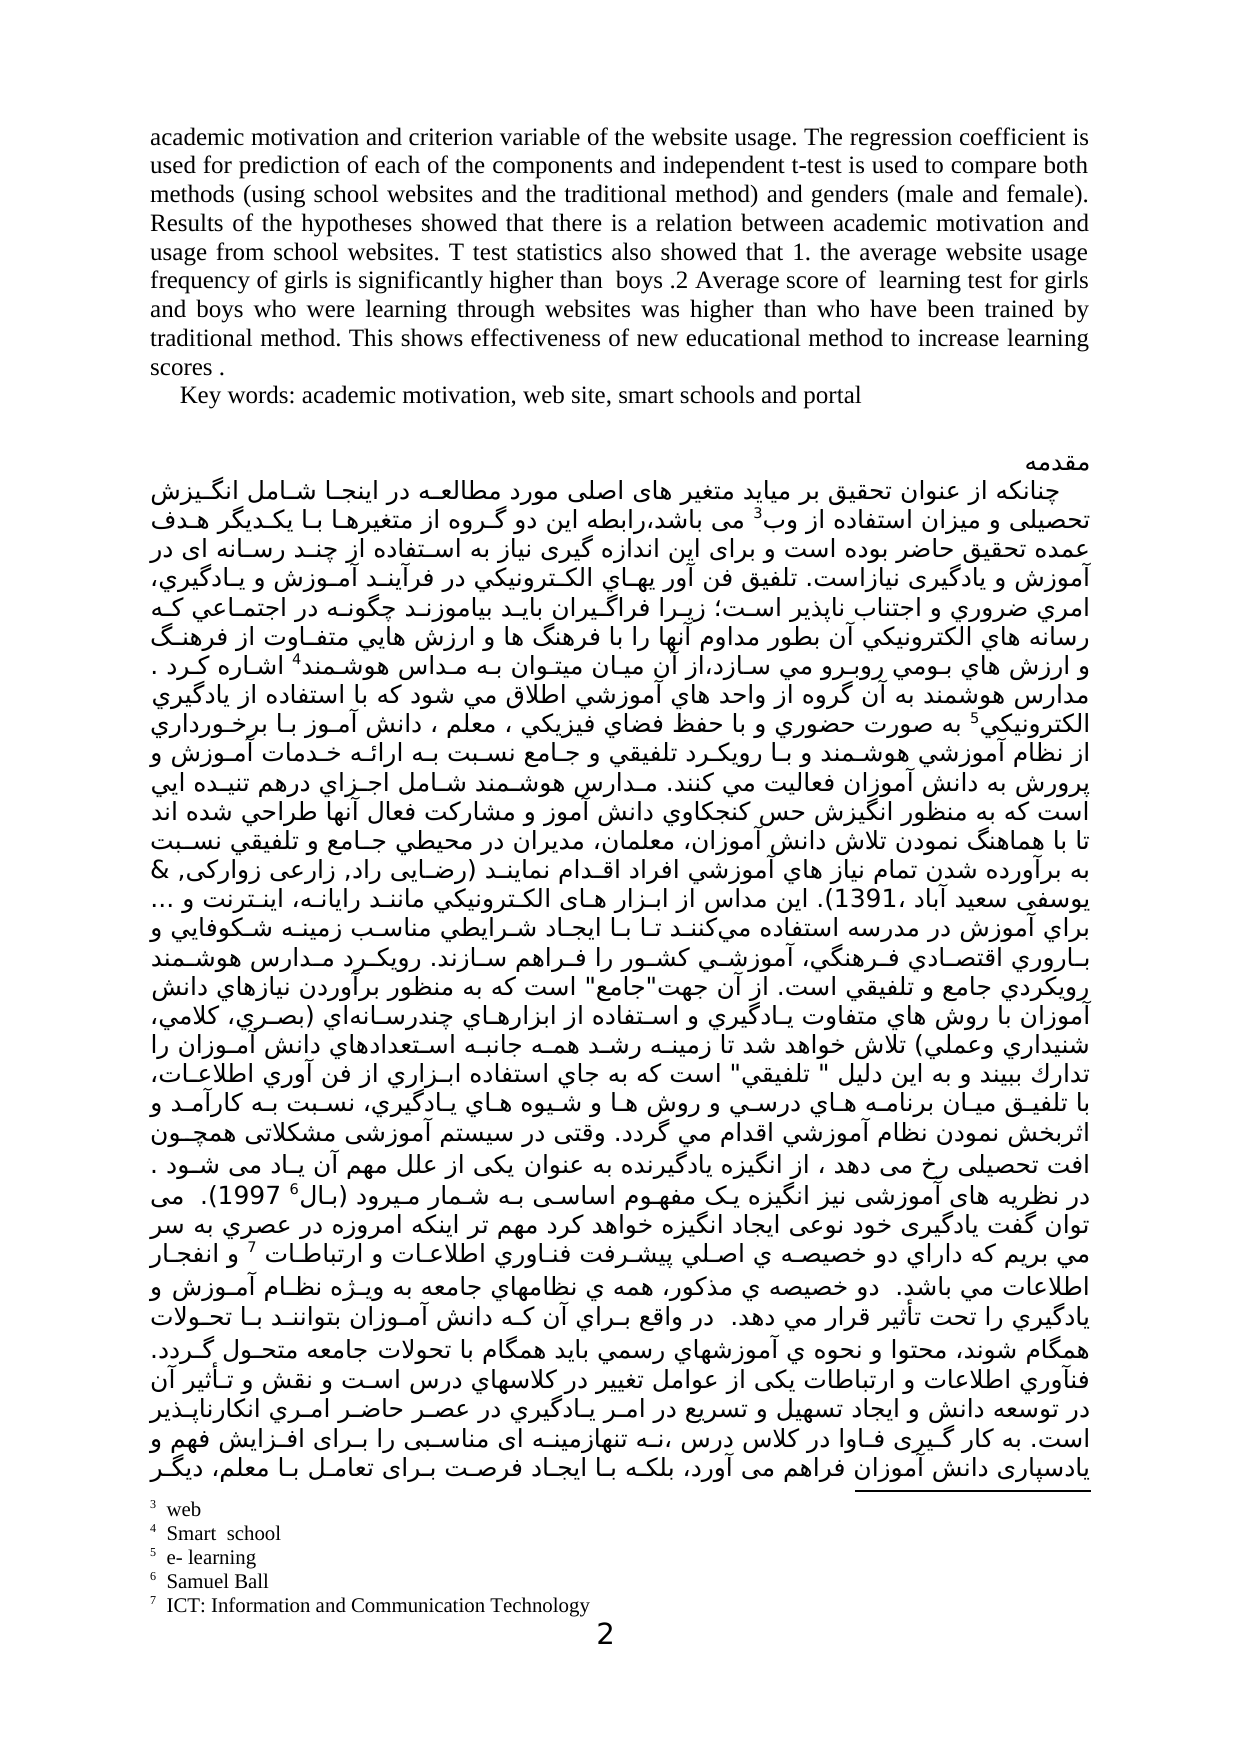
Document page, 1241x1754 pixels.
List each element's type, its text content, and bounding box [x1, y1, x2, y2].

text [150, 476, 1090, 1482]
subtitle مقدمه [150, 447, 1090, 476]
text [150, 122, 1090, 381]
text Key words: academic motivation, web site, smart schools and portal [150, 381, 1090, 409]
